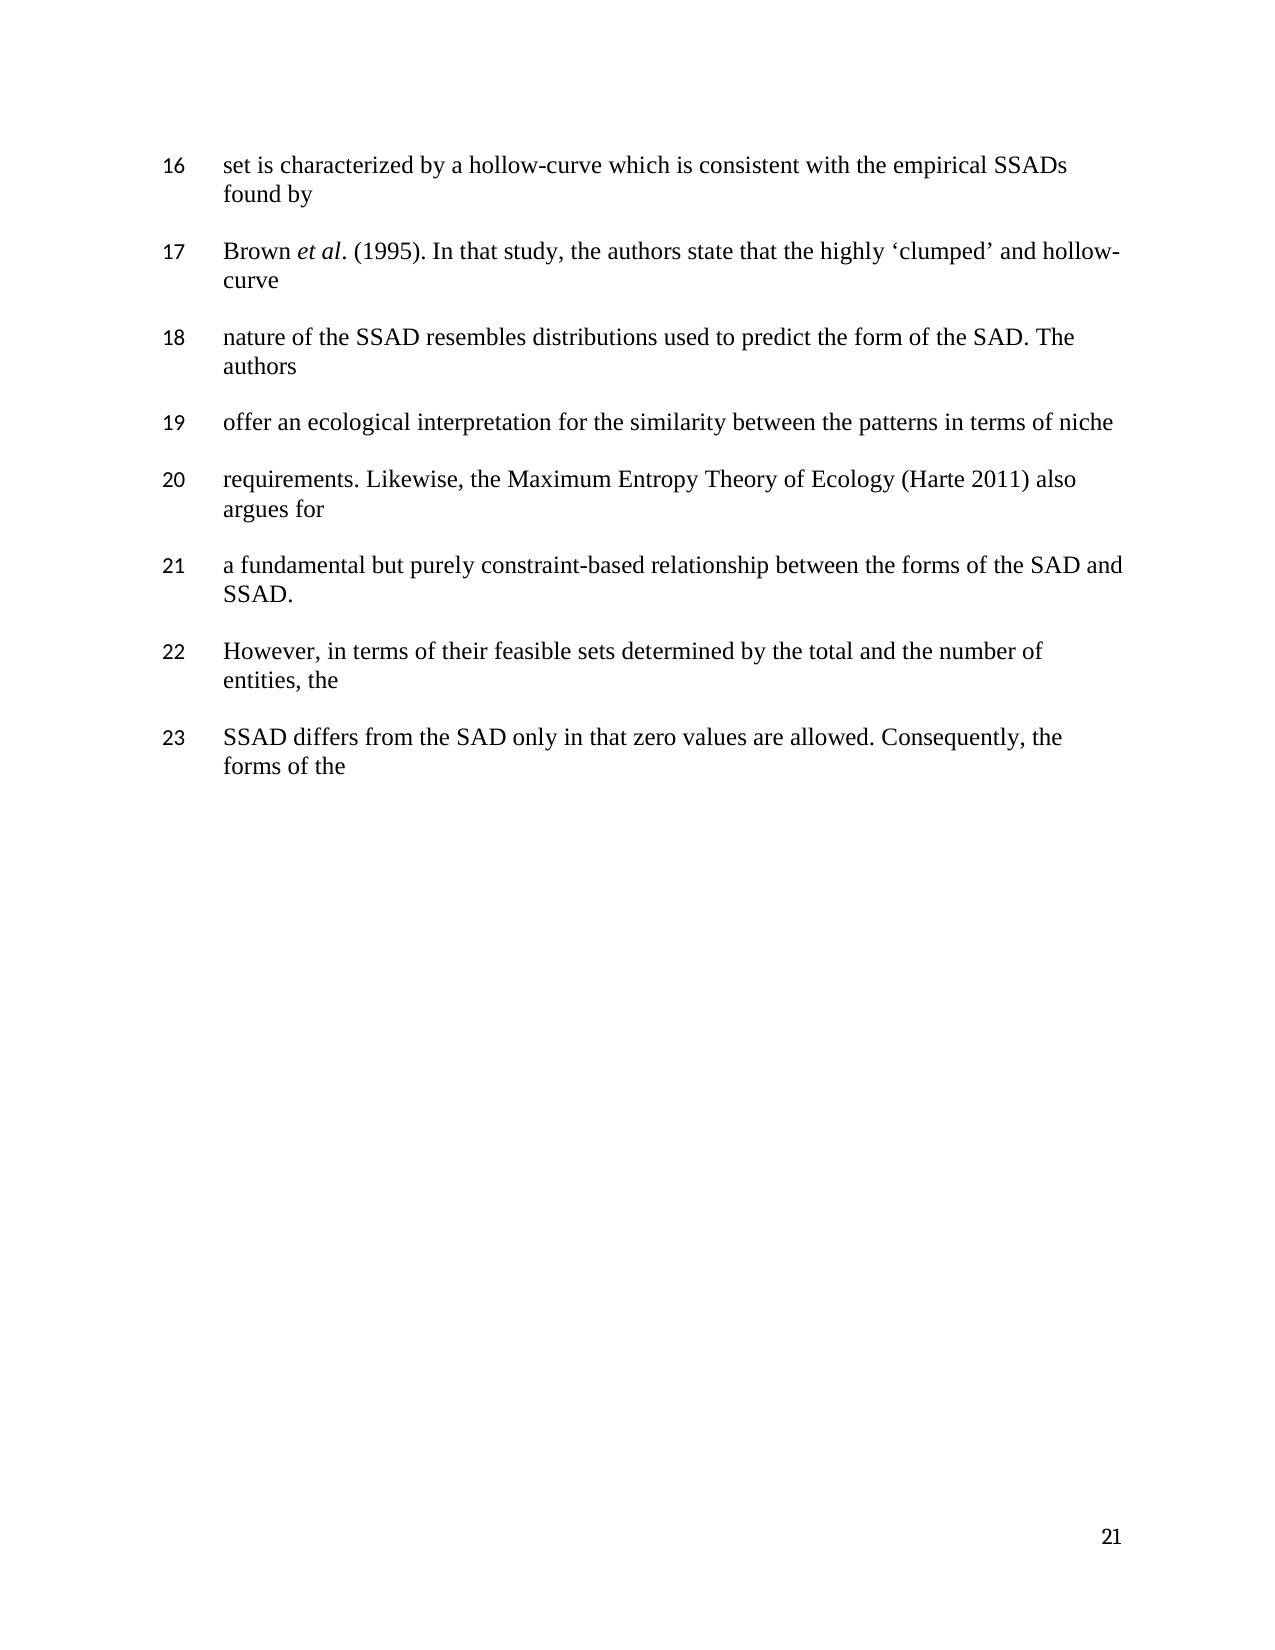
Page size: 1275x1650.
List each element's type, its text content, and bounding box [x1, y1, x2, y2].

list Brown et al. (1995). In that study, the authors state that the highly ‘clumped’ and hollow-curve [162, 236, 1125, 294]
list offer an ecological interpretation for the similarity between the patterns in terms of niche [162, 407, 1125, 437]
list However, in terms of their feasible sets determined by the total and the number of entities, the [162, 636, 1125, 694]
list nature of the SSAD resembles distributions used to predict the form of the SAD. The authors [162, 322, 1125, 379]
list SSAD differs from the SAD only in that zero values are allowed. Consequently, the forms of the [162, 722, 1125, 780]
list a fundamental but purely constraint-based relationship between the forms of the SAD and SSAD. [162, 550, 1125, 608]
list set is characterized by a hollow-curve which is consistent with the empirical SSADs found by [162, 150, 1125, 208]
list requirements. Likewise, the Maximum Entropy Theory of Ecology (Harte 2011) also argues for [162, 464, 1125, 522]
